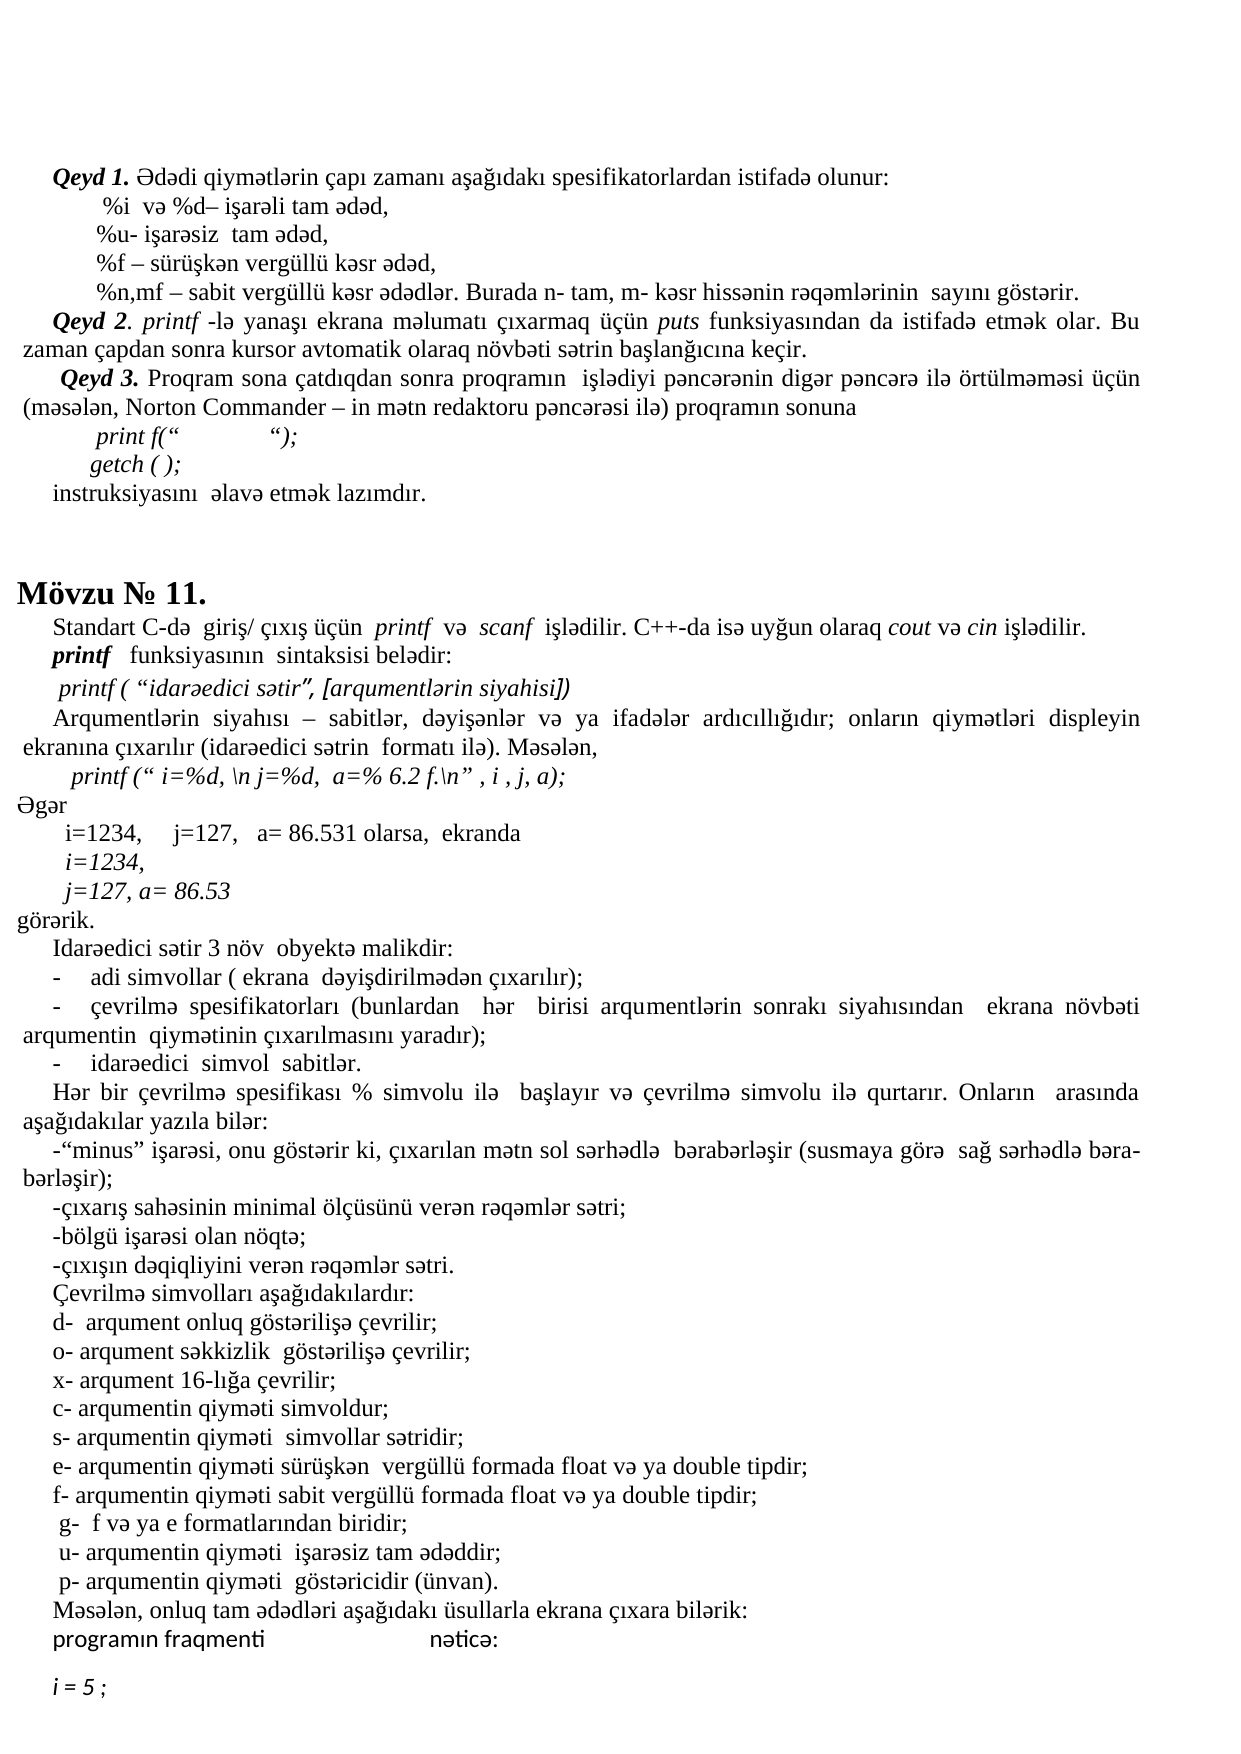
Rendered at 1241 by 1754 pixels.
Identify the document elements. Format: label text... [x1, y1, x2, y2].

text Əgər [17, 790, 1141, 818]
text print f(“ “); [23, 421, 1141, 449]
list çevrilmə spesifikatorları (bunlardan hər birisi arqumentlərin sonrakı siyahısından ekrana növbəti arqumentin qiymətinin çıxarılmasını yaradır); [23, 991, 1141, 1048]
list s- arqumentin qiyməti simvollar sətridir; [23, 1422, 1141, 1451]
text instruksiyasını əlavə etmək lazımdır. [23, 478, 1141, 507]
list printf (“ i=%d, \n j=%d, a=% .\n” , i , j, a); [23, 761, 1141, 790]
list Mövzu № 11. [17, 573, 1146, 612]
list i=1234, [23, 847, 1141, 876]
list bölgü işarəsi olan nöqtə; [23, 1221, 1141, 1250]
text getch ( ); [23, 449, 1141, 478]
text Qeyd 3. Proqram sona çatdıqdan sonra proqramın işlədiyi pəncərənin digər pəncərə ilə örtülməməsi üçün (məsələn, Norton Commander – in mətn redaktoru pəncərəsi ilə) proqramın sonuna [23, 363, 1141, 421]
list e- arqumentin qiyməti sürüşkən vergüllü formada float və ya double tipdir; [23, 1451, 1141, 1480]
text i = 5 ; [23, 1671, 1141, 1701]
list o- arqument səkkizlik göstərilişə çevrilir; [23, 1336, 1141, 1365]
list çıxışın dəqiqliyini verən rəqəmlər sətri. [23, 1250, 1141, 1278]
list çıxarış sahəsinin minimal ölçüsünü verən rəqəmlər sətri; [23, 1192, 1141, 1221]
text printf funksiyasının sintaksisi belədir: [23, 641, 1141, 669]
list Məsələn, onluq tam ədədləri aşağıdakı üsullarla ekrana çıxara bilərik: [23, 1595, 1141, 1623]
text Standart C-də giriş/ çıxış üçün printf və scanf işlədilir. C++-da isə uyğun olaraq cout və cin işlədilir. [23, 612, 1141, 641]
list u- arqumentin qiyməti işarəsiz tam ədəddir; [23, 1537, 1141, 1566]
list i=1234, j=127, a= 86.531 olarsa, ekranda [23, 818, 1141, 847]
list Arqumentlərin siyahısı – sabitlər, dəyişənlər və ya ifadələr ardıcıllığıdır; onların qiymətləri displeyin ekranına çıxarılır (idarəedici sətrin formatı ilə). Məsələn, [23, 703, 1141, 761]
text Hər bir çevrilmə spesifikası % simvolu ilə başlayır və çevrilmə simvolu ilə qurtarır. Onların arasında aşağıdakılar yazıla bilər: [23, 1077, 1141, 1135]
text görərik. [17, 905, 1141, 933]
text %n,mf – sabit vergüllü kəsr ədədlər. Burada n- tam, m- kəsr hissənin rəqəmlərinin sayını göstərir. [23, 277, 1141, 306]
list p- arqumentin qiyməti göstəricidir (ünvan). [23, 1566, 1141, 1595]
text %u- işarəsiz tam ədəd, [23, 219, 1141, 248]
text Qeyd 1. Ədədi qiymətlərin çapı zamanı aşağıdakı spesifikatorlardan istifadə olunur: [23, 162, 1141, 191]
text programın fraqmenti nəticə: [23, 1623, 1141, 1654]
list c- arqumentin qiyməti simvoldur; [23, 1393, 1141, 1422]
list adi simvollar ( ekrana dəyişdirilmədən çıxarılır); [23, 962, 1141, 991]
text %i və %d– işarəli tam ədəd, [23, 191, 1141, 219]
list d- arqument onluq göstərilişə çevrilir; [23, 1307, 1141, 1336]
list f- arqumentin qiyməti sabit vergüllü formada float və ya double tipdir; [23, 1480, 1141, 1508]
list idarəedici simvol sabitlər. [23, 1048, 1141, 1077]
list x- arqument 16-lığa çevrilir; [23, 1365, 1141, 1393]
list “minus” işarəsi, onu göstərir ki, çıxarılan mətn sol sərhədlə bərabərləşir (susmaya görə sağ sərhədlə bərabərləşir); [23, 1135, 1141, 1192]
text Idarəedici sətir 3 növ obyektə malikdir: [23, 933, 1141, 962]
text %f – sürüşkən vergüllü kəsr ədəd, [23, 248, 1141, 277]
list j=127, a= 86.53 [23, 876, 1141, 905]
list g- f və ya e formatlarından biridir; [23, 1508, 1141, 1537]
text Çevrilmə simvolları aşağıdakılardır: [23, 1278, 1141, 1307]
list printf ( “idarəedici sətir”, [arqumentlərin siyahisi]) [23, 669, 1141, 703]
text Qeyd 2. printf -lə yanaşı ekrana məlumatı çıxarmaq üçün puts funksiyasından da istifadə etmək olar. Bu zaman çapdan sonra kursor avtomatik olaraq növbəti sətrin başlanğıcına keçir. [23, 306, 1141, 363]
